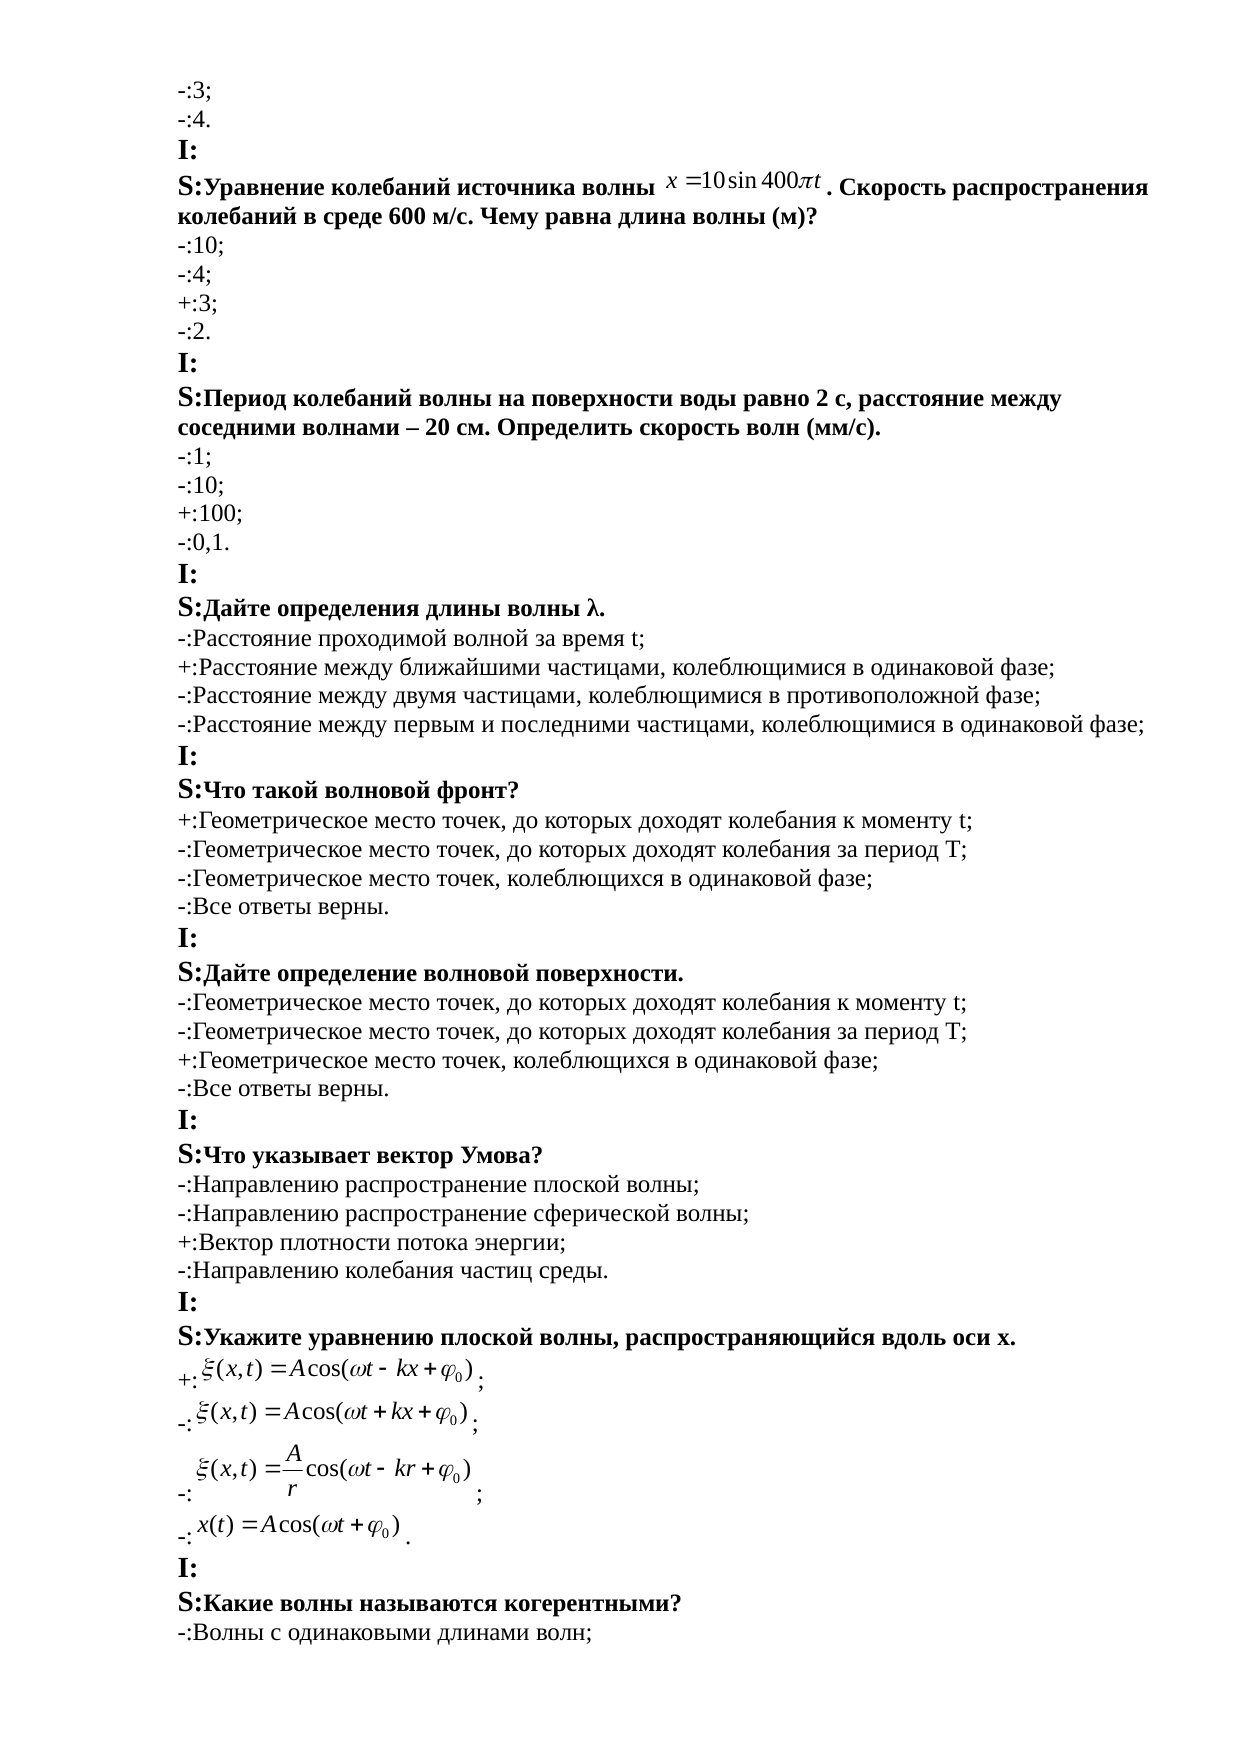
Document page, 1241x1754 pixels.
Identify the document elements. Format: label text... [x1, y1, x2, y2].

text -:4. [177, 104, 1181, 132]
text S:Укажите уравнению плоской волны, распространяющийся вдоль оси x. [177, 1318, 1181, 1351]
text -:; [177, 1394, 1181, 1437]
text -:Геометрическое место точек, до которых доходят колебания к моменту t; [177, 987, 1181, 1016]
text -:Направлению распространение сферической волны; [177, 1198, 1181, 1227]
text -:0,1. [177, 527, 1181, 556]
text +:Вектор плотности потока энергии; [177, 1227, 1181, 1256]
text S:Период колебаний волны на поверхности воды равно 2 с, расстояние между соседними волнами – 20 см. Определить скорость волн (мм/с). [177, 379, 1181, 441]
text +:3; [177, 288, 1181, 316]
text -:Геометрическое место точек, до которых доходят колебания за период Т; [177, 1016, 1181, 1045]
text -:10; [177, 470, 1181, 498]
text -:Геометрическое место точек, до которых доходят колебания за период Т; [177, 834, 1181, 863]
text -:Все ответы верны. [177, 891, 1181, 920]
text -:Направлению колебания частиц среды. [177, 1256, 1181, 1284]
text -:4; [177, 259, 1181, 288]
text S:Уравнение колебаний источника волны . Скорость распространения колебаний в среде 600 м/с. Чему равна длина волны (м)? [177, 166, 1181, 230]
text I: [177, 738, 1181, 772]
text +:; [177, 1351, 1181, 1394]
text +:Геометрическое место точек, колеблющихся в одинаковой фазе; [177, 1045, 1181, 1073]
text S:Какие волны называются когерентными? [177, 1584, 1181, 1617]
text I: [177, 920, 1181, 954]
text +:Расстояние между ближайшими частицами, колеблющимися в одинаковой фазе; [177, 652, 1181, 681]
text I: [177, 556, 1181, 589]
text -:; [177, 1437, 1181, 1507]
text -:. [177, 1507, 1181, 1550]
text I: [177, 1102, 1181, 1136]
text -:Расстояние между первым и последними частицами, колеблющимися в одинаковой фазе; [177, 709, 1181, 738]
text +:100; [177, 498, 1181, 527]
text -:Расстояние проходимой волной за время t; [177, 623, 1181, 652]
text -:Все ответы верны. [177, 1073, 1181, 1102]
text S:Что указывает вектор Умова? [177, 1136, 1181, 1169]
text +:Геометрическое место точек, до которых доходят колебания к моменту t; [177, 805, 1181, 834]
text -:3; [177, 75, 1181, 104]
text I: [177, 345, 1181, 379]
text -:1; [177, 441, 1181, 470]
text I: [177, 132, 1181, 166]
text S:Что такой волновой фронт? [177, 772, 1181, 805]
text -:2. [177, 316, 1181, 345]
text S:Дайте определения длины волны λ. [177, 589, 1181, 623]
text I: [177, 1284, 1181, 1318]
text -:Направлению распространение плоской волны; [177, 1169, 1181, 1198]
text S:Дайте определение волновой поверхности. [177, 954, 1181, 987]
text -:Геометрическое место точек, колеблющихся в одинаковой фазе; [177, 863, 1181, 891]
text -:Волны с одинаковыми длинами волн; [177, 1617, 1181, 1646]
text -:Расстояние между двумя частицами, колеблющимися в противоположной фазе; [177, 681, 1181, 709]
text -:10; [177, 230, 1181, 259]
text I: [177, 1550, 1181, 1584]
